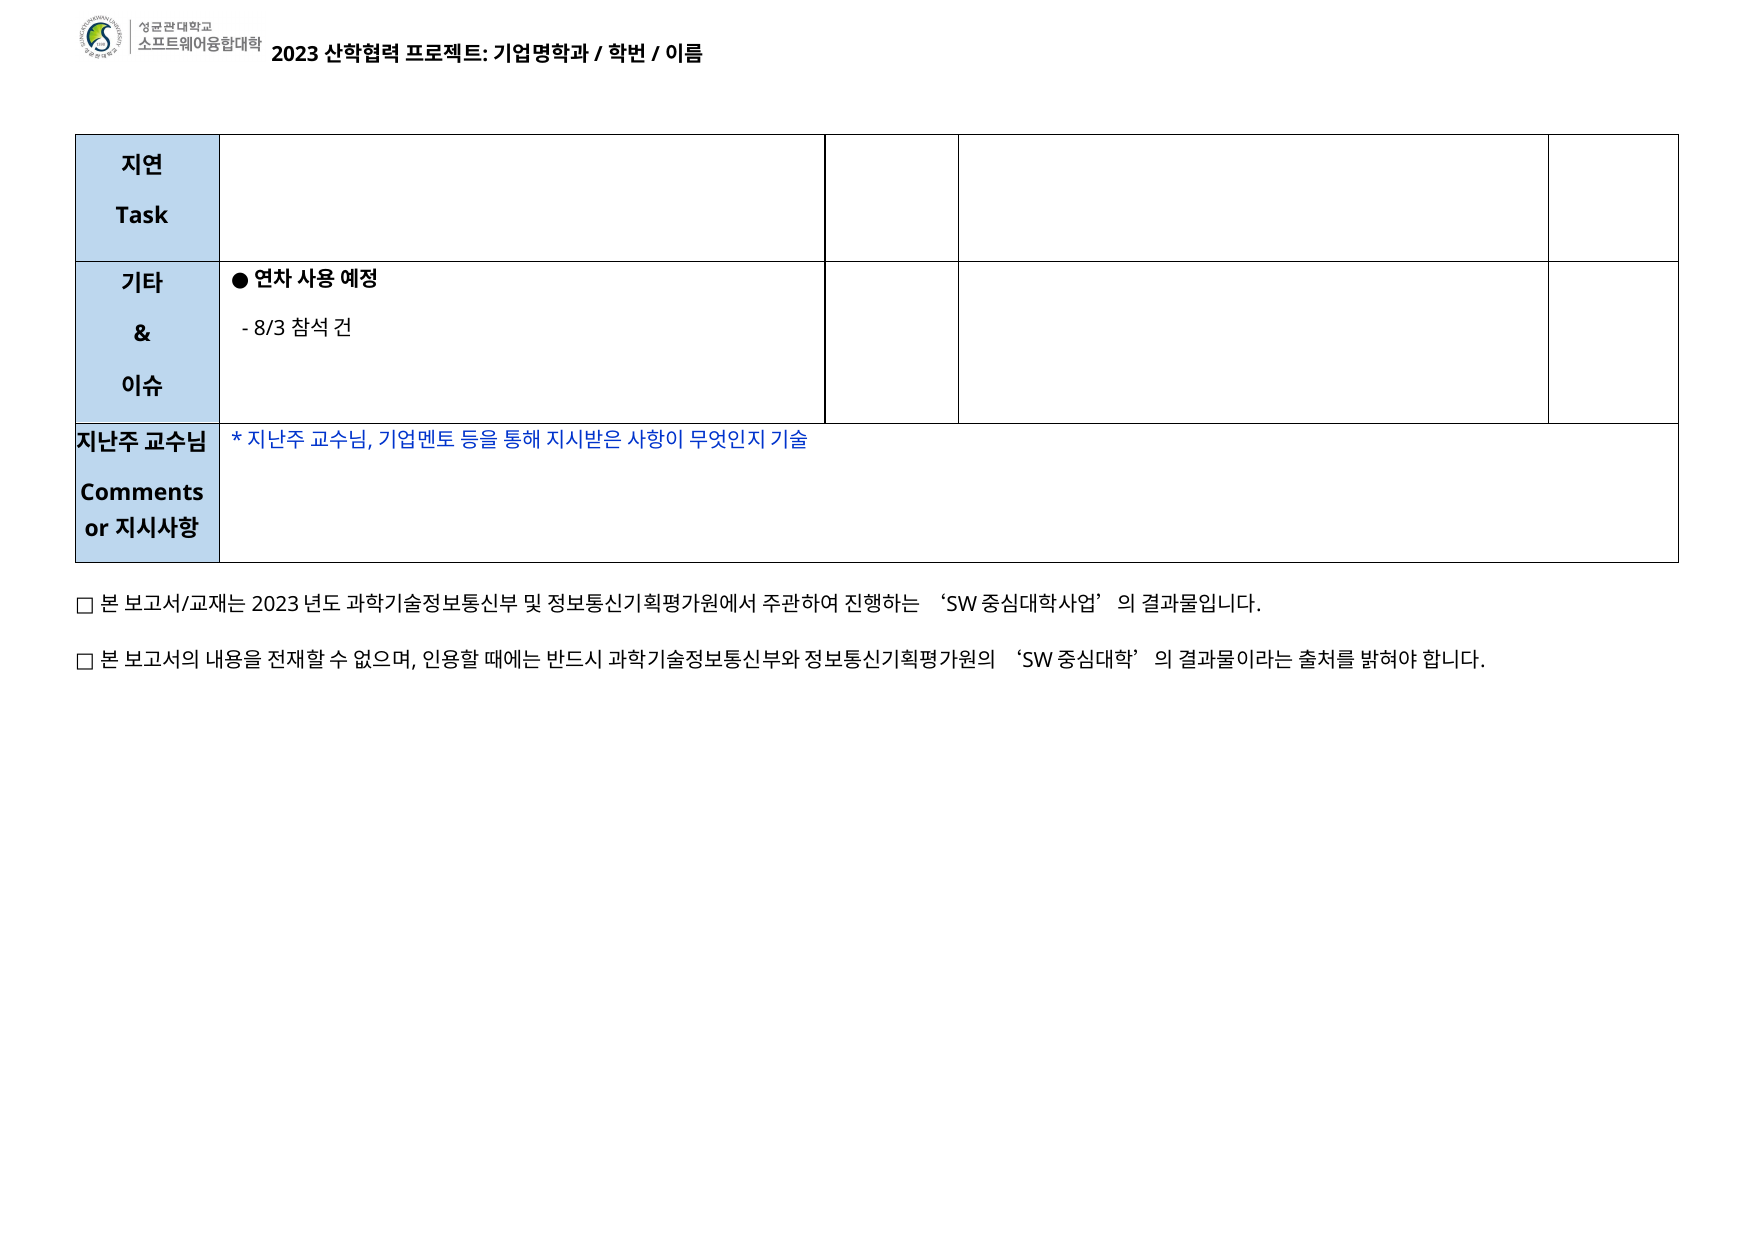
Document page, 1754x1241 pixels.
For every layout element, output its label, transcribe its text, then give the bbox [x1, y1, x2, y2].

table_cell [959, 135, 1548, 261]
table_cell * 지난주 교수님, 기업멘토 등을 통해 지시받은 사항이 무엇인지 기술 [220, 424, 1678, 562]
table_cell [1549, 135, 1678, 261]
table_cell [1549, 262, 1678, 422]
picture [75, 11, 266, 62]
table_cell [826, 135, 958, 261]
table_cell 기타 & 이슈 [76, 262, 219, 422]
table_cell [826, 262, 958, 422]
table_cell ● 연차 사용 예정 - 8/3 참석 건 [220, 262, 824, 422]
table_cell 지연 Task [76, 135, 219, 261]
text □ 본 보고서/교재는 2023년도 과학기술정보통신부 및 정보통신기획평가원에서 주관하여 진행하는 ‘SW중심대학사업’의 결과물입니다. [75, 588, 1668, 618]
table_cell 지난주 교수님 Comments or 지시사항 [76, 424, 219, 562]
table_cell [220, 135, 824, 261]
text □ 본 보고서의 내용을 전재할 수 없으며, 인용할 때에는 반드시 과학기술정보통신부와 정보통신기획평가원의 ‘SW중심대학’의 결과물이라는 출처를 밝혀야 합니다. [75, 643, 1668, 673]
table_cell [959, 262, 1548, 422]
